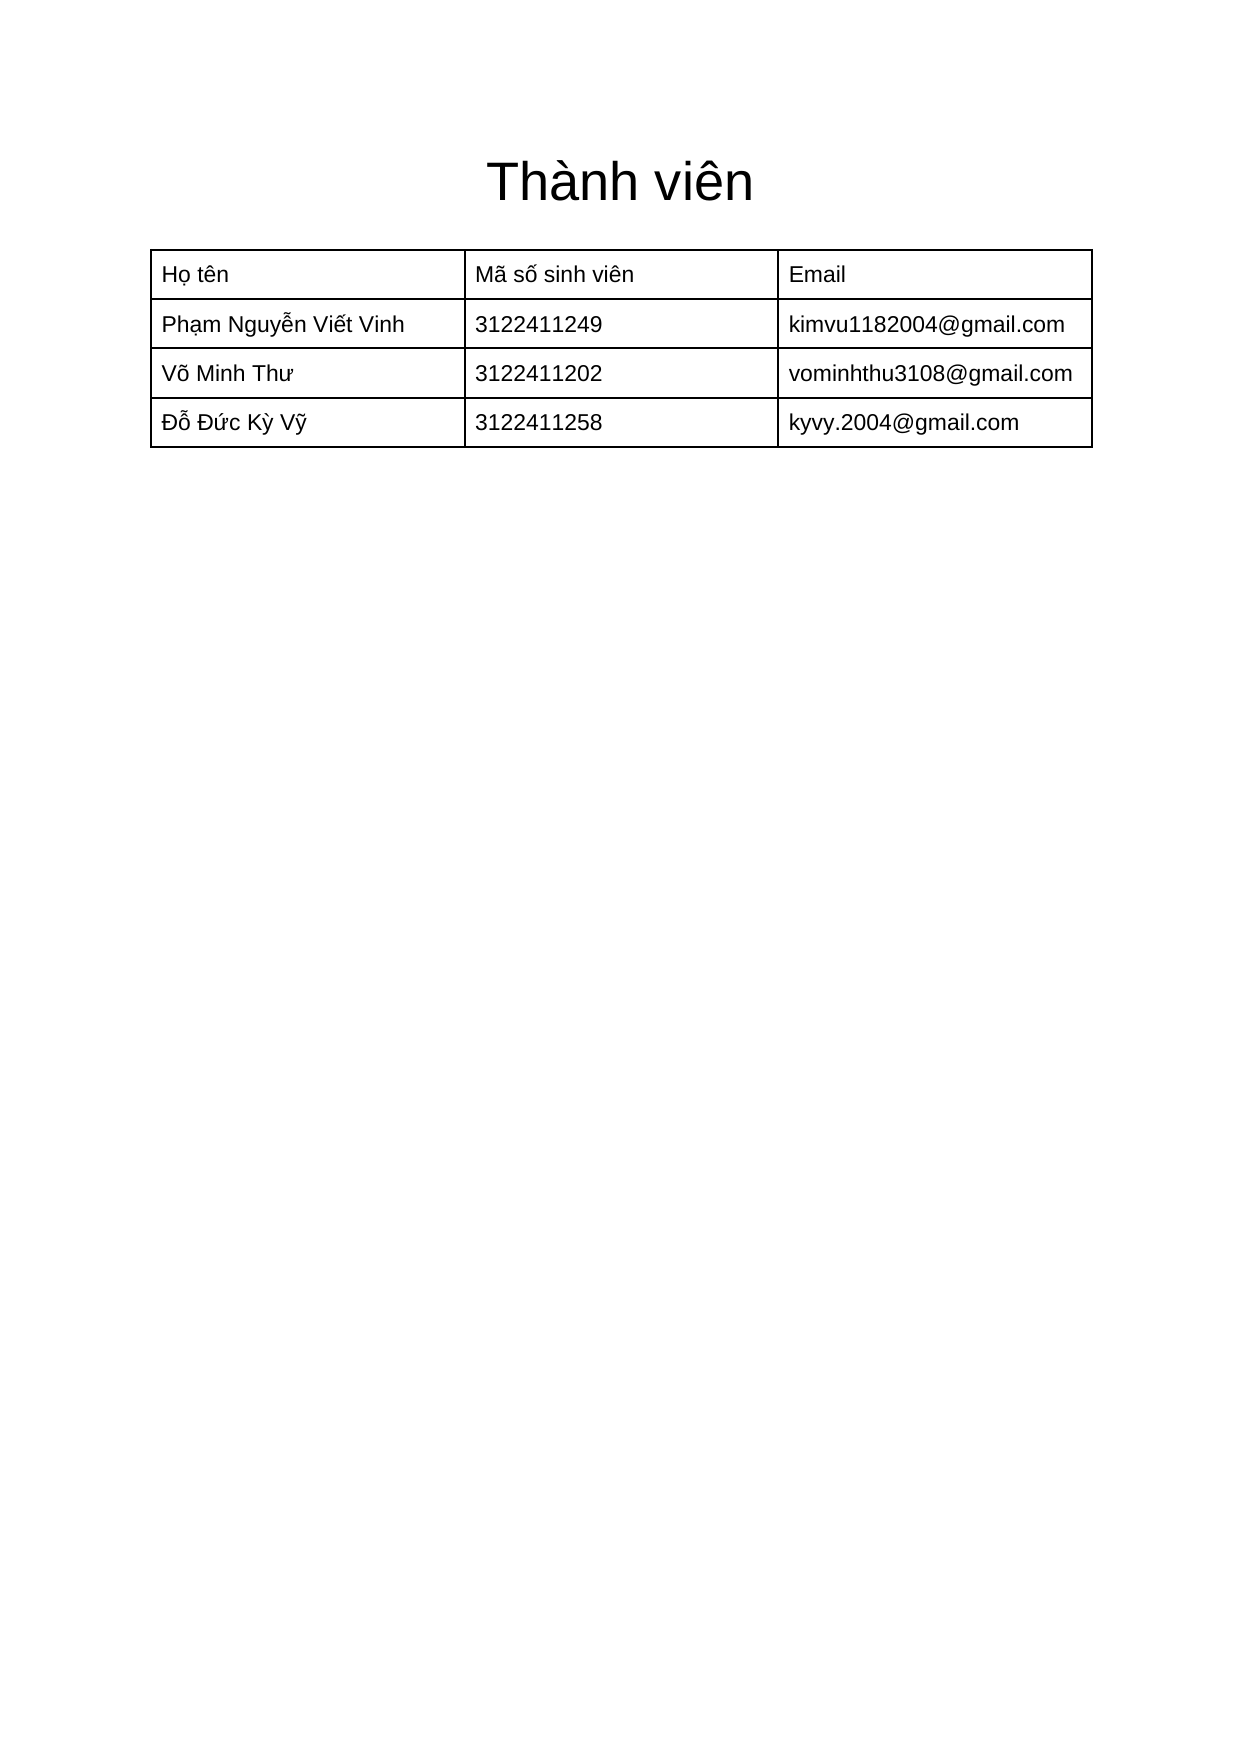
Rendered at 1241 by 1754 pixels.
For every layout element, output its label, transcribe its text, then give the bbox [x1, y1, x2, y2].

table_cell 3122411202 [466, 349, 777, 397]
table_header Họ tên [152, 251, 464, 298]
table_cell Phạm Nguyễn Viết Vinh [152, 300, 464, 347]
table_header Mã số sinh viên [466, 251, 777, 298]
table_cell Võ Minh Thư [152, 349, 464, 397]
table_cell Đỗ Đức Kỳ Vỹ [152, 399, 464, 446]
table_header Email [779, 251, 1091, 298]
table_cell 3122411249 [466, 300, 777, 347]
table_cell kyvy.2004@gmail.com [779, 399, 1091, 446]
title Thành viên [150, 150, 1090, 212]
table_cell 3122411258 [466, 399, 777, 446]
table_cell vominhthu3108@gmail.com [779, 349, 1091, 397]
table_cell kimvu1182004@gmail.com [779, 300, 1091, 347]
